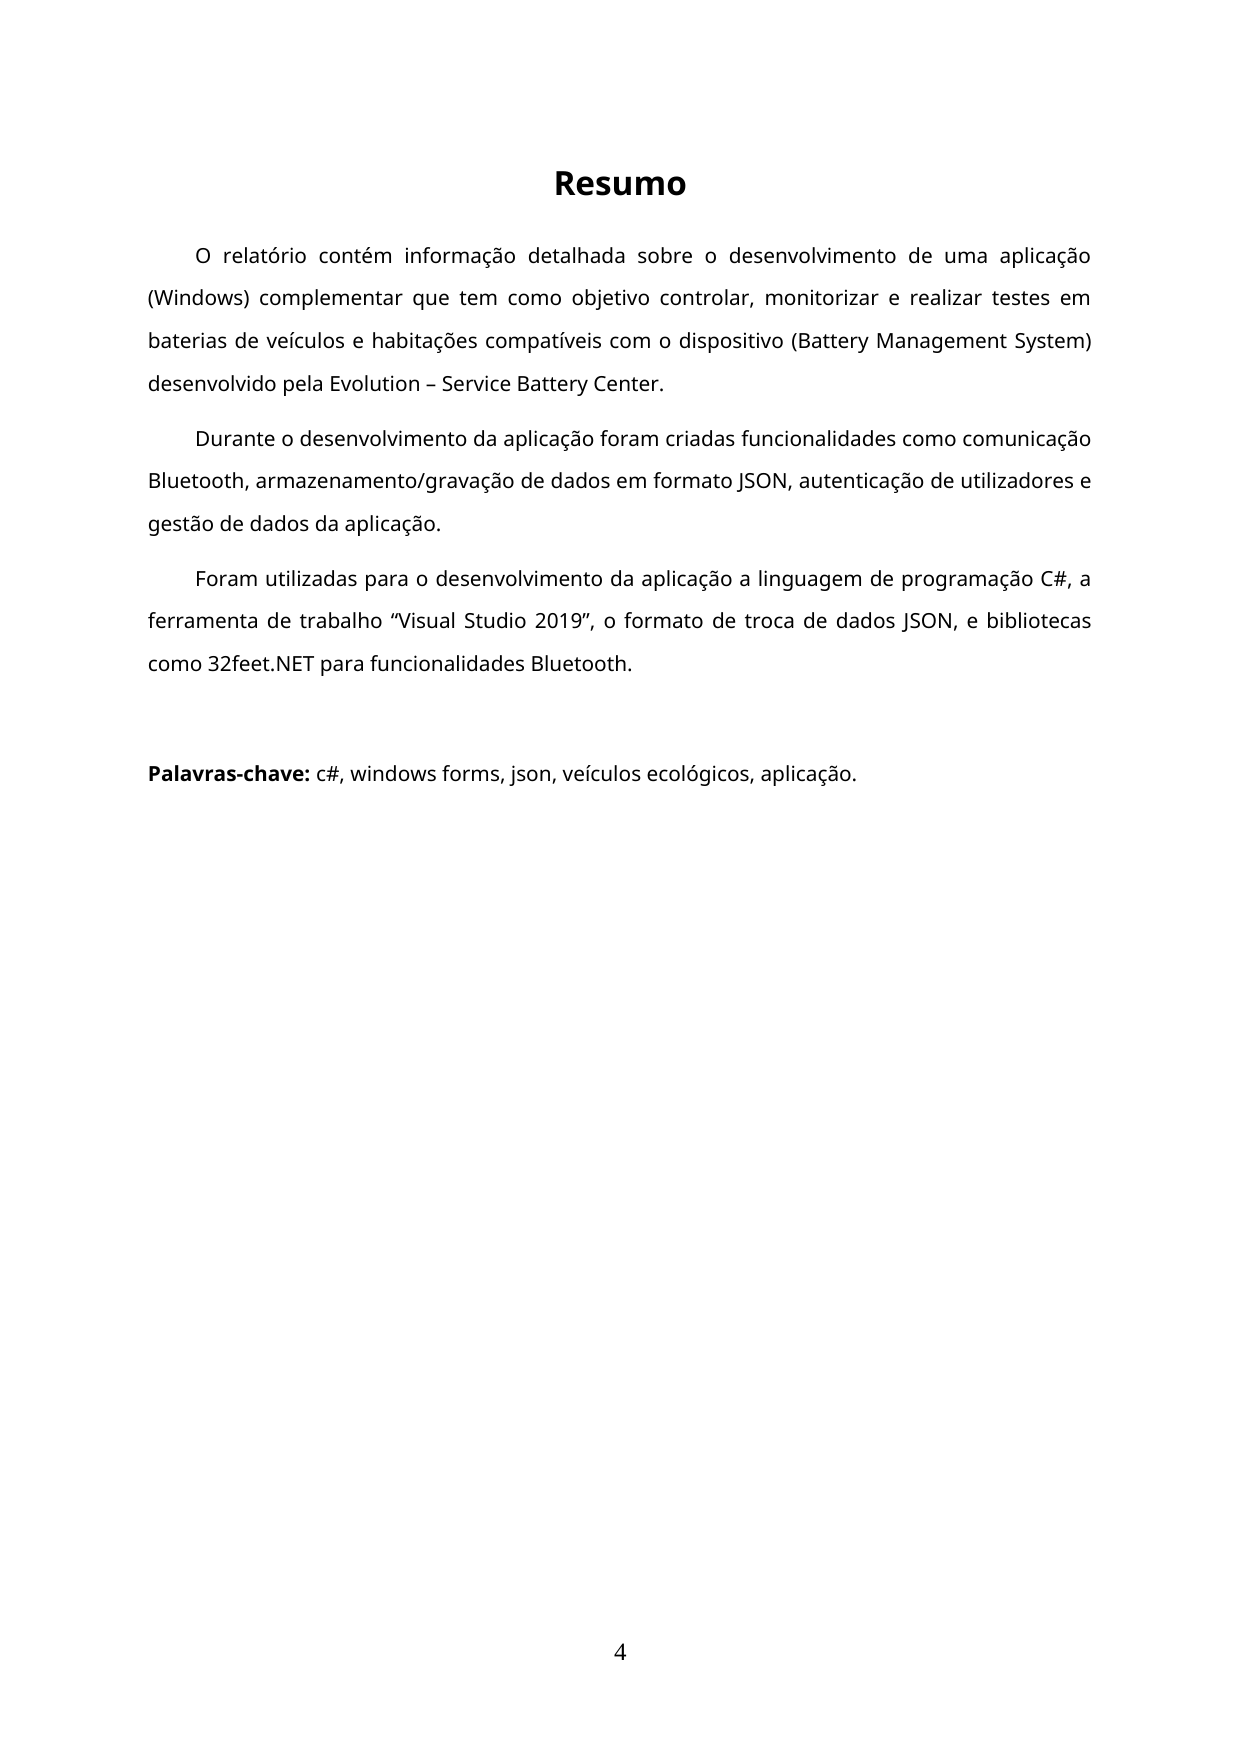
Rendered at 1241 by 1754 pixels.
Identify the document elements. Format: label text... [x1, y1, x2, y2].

text Durante o desenvolvimento da aplicação foram criadas funcionalidades como comunicação Bluetooth, armazenamento/gravação de dados em formato JSON, autenticação de utilizadores e gestão de dados da aplicação. [148, 424, 1092, 537]
text Foram utilizadas para o desenvolvimento da aplicação a linguagem de programação C#, a ferramenta de trabalho “Visual Studio 2019”, o formato de troca de dados JSON, e bibliotecas como 32feet.NET para funcionalidades Bluetooth. [148, 564, 1092, 678]
text Palavras-chave: c#, windows forms, json, veículos ecológicos, aplicação. [148, 759, 1092, 788]
title Resumo [148, 160, 1092, 206]
text O relatório contém informação detalhada sobre o desenvolvimento de uma aplicação (Windows) complementar que tem como objetivo controlar, monitorizar e realizar testes em baterias de veículos e habitações compatíveis com o dispositivo (Battery Management System) desenvolvido pela Evolution – Service Battery Center. [148, 241, 1092, 397]
